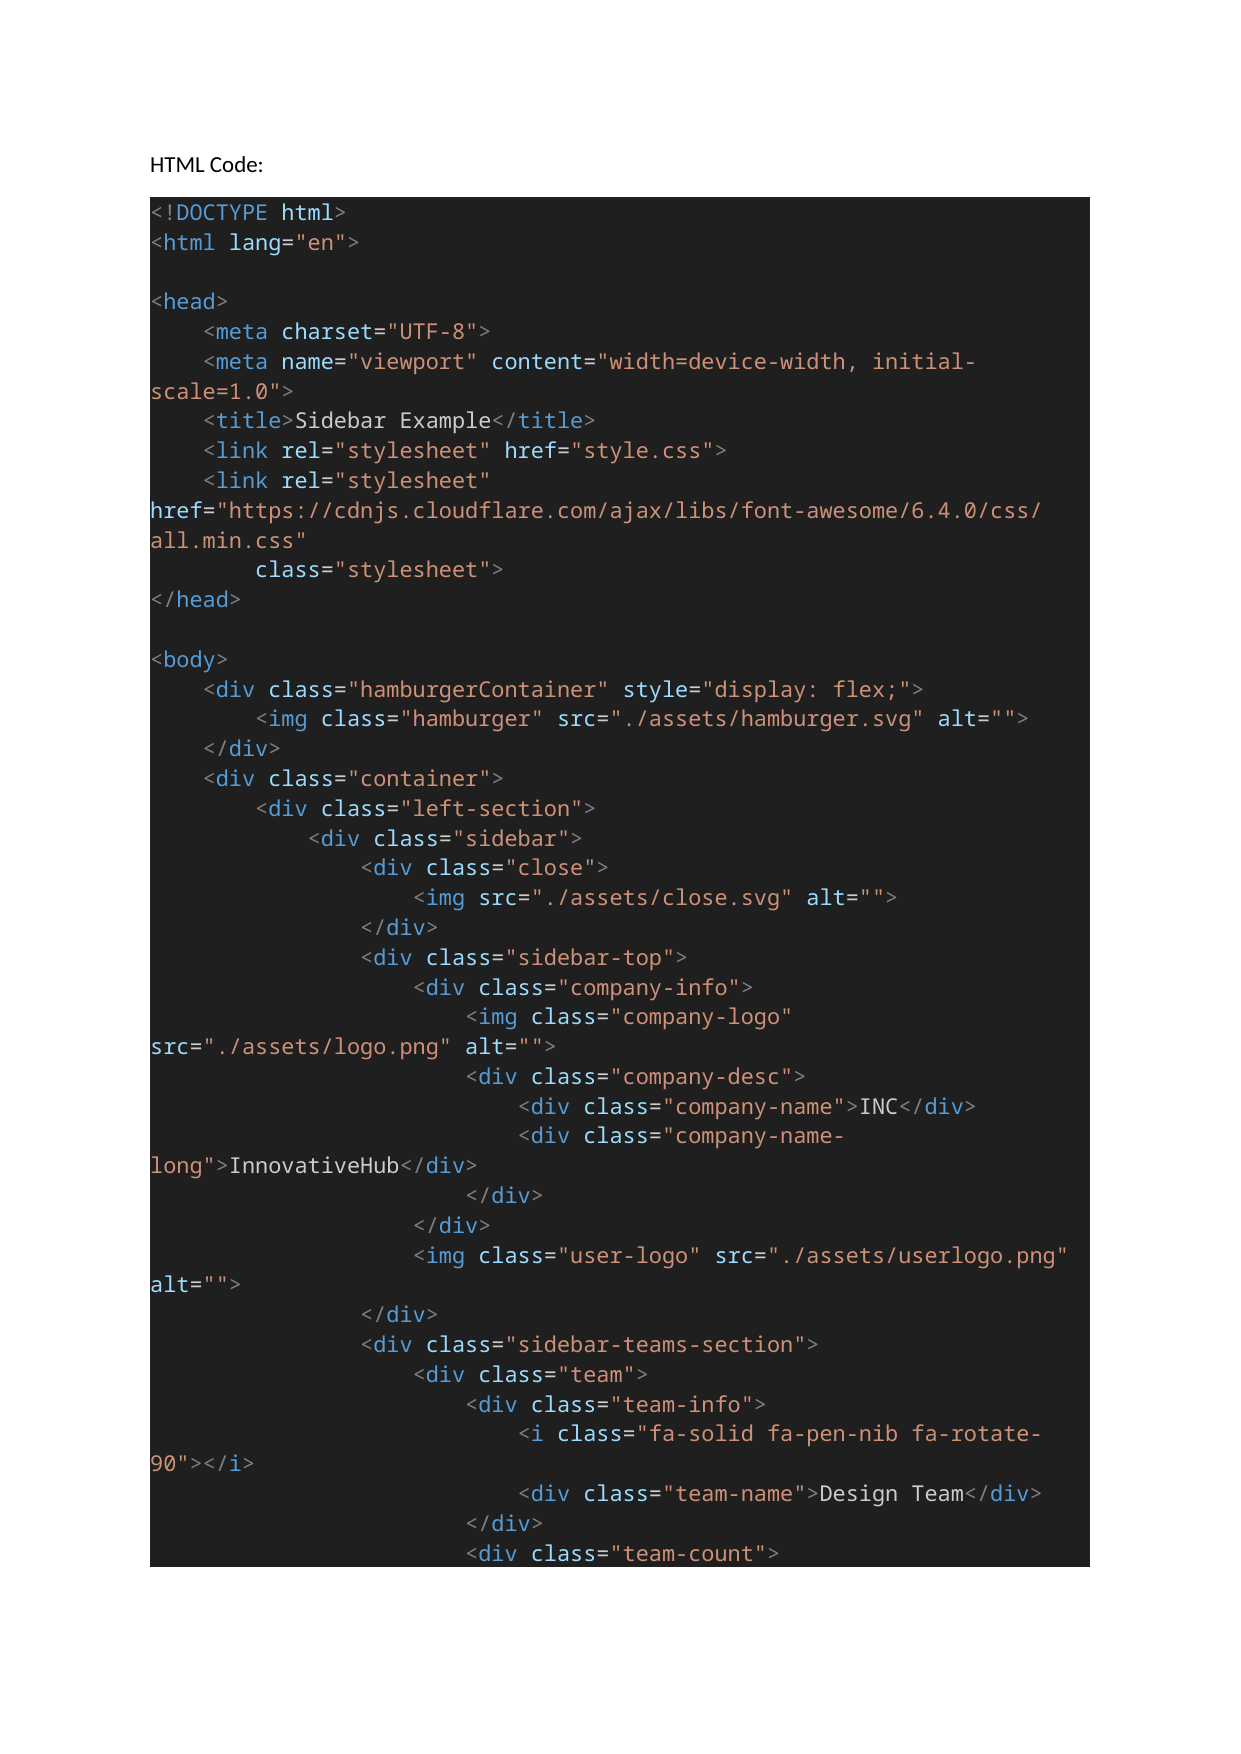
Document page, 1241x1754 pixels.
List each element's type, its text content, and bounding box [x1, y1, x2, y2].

text <html lang="en"> [150, 227, 1090, 256]
text <div class="company-info"> [150, 971, 1090, 1001]
text <img class="company-logo" src="./assets/logo.png" alt=""> [150, 1001, 1090, 1061]
text </div> [150, 1210, 1090, 1239]
text <meta charset="UTF-8"> [150, 316, 1090, 346]
text <head> [150, 286, 1090, 316]
text <div class="left-section"> [150, 793, 1090, 822]
text </div> [150, 733, 1090, 763]
text <div class="company-name-long">InnovativeHub</div> [150, 1120, 1090, 1180]
text <div class="team-name">Design Team</div> [150, 1478, 1090, 1508]
text <link rel="stylesheet" href="https://cdnjs.cloudflare.com/ajax/libs/font-awesome/6.4.0/css/all.min.css" [150, 465, 1090, 554]
text <img src="./assets/close.svg" alt=""> [150, 882, 1090, 912]
text <img class="user-logo" src="./assets/userlogo.png" alt=""> [150, 1239, 1090, 1299]
text HTML Code: [150, 150, 1090, 178]
text <div class="close"> [150, 852, 1090, 882]
text <div class="team-count"> [150, 1537, 1090, 1567]
text </div> [150, 1180, 1090, 1210]
text class="stylesheet"> [150, 554, 1090, 584]
text <i class="fa-solid fa-pen-nib fa-rotate-90"></i> [150, 1418, 1090, 1478]
text <!DOCTYPE html> [150, 197, 1090, 227]
text </head> [150, 584, 1090, 614]
text <title>Sidebar Example</title> [150, 405, 1090, 435]
text <img class="hamburger" src="./assets/hamburger.svg" alt=""> [150, 703, 1090, 733]
text <div class="sidebar"> [150, 822, 1090, 852]
text <div class="team"> [150, 1359, 1090, 1388]
text </div> [150, 912, 1090, 942]
text <div class="container"> [150, 763, 1090, 793]
text </div> [150, 1508, 1090, 1537]
text <div class="team-info"> [150, 1388, 1090, 1418]
text <link rel="stylesheet" href="style.css"> [150, 435, 1090, 465]
text <div class="company-desc"> [150, 1061, 1090, 1091]
text <body> [150, 644, 1090, 673]
text <div class="company-name">INC</div> [150, 1091, 1090, 1120]
text <div class="hamburgerContainer" style="display: flex;"> [150, 673, 1090, 703]
text <div class="sidebar-top"> [150, 942, 1090, 971]
text <div class="sidebar-teams-section"> [150, 1329, 1090, 1359]
text </div> [150, 1299, 1090, 1329]
text <meta name="viewport" content="width=device-width, initial-scale=1.0"> [150, 346, 1090, 405]
